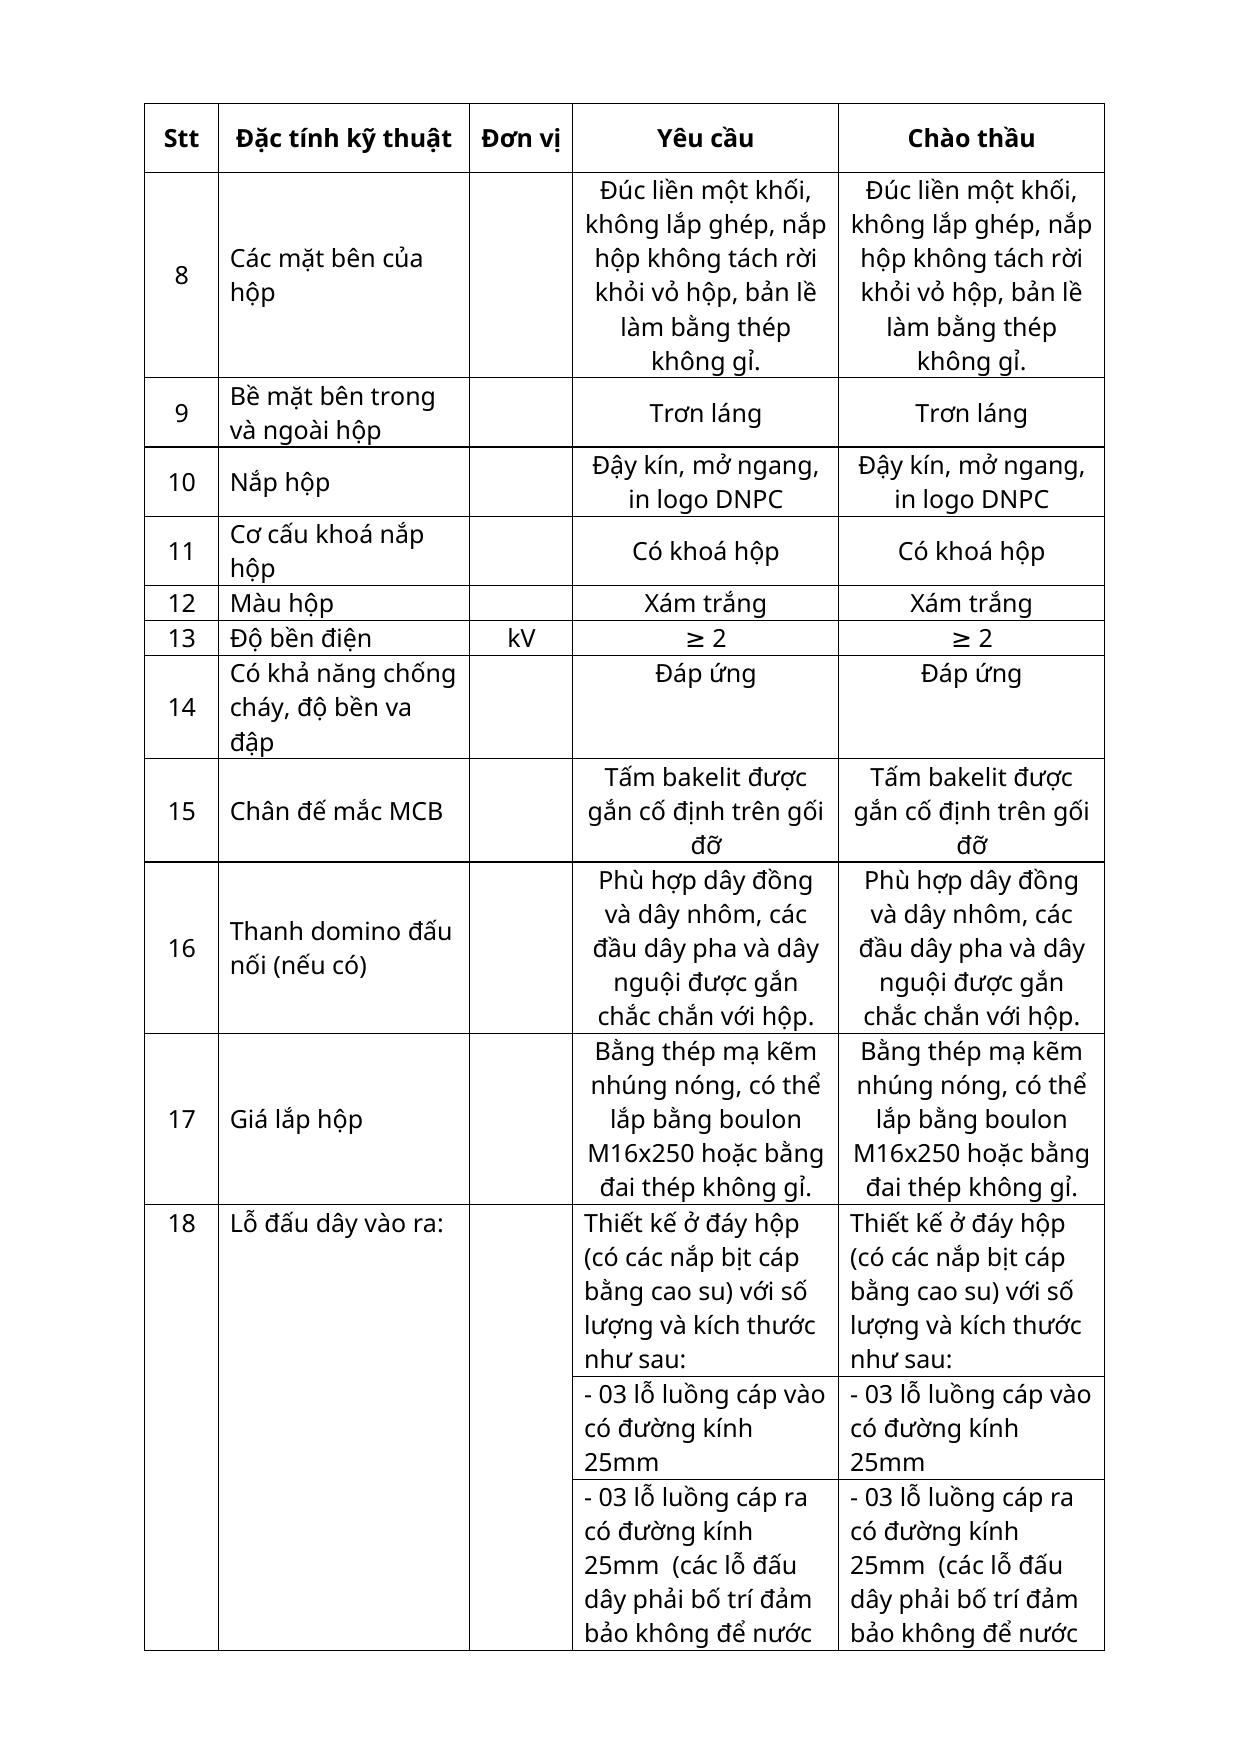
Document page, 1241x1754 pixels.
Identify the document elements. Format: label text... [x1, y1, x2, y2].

table_cell Lỗ đấu dây vào ra: [219, 1205, 469, 1650]
table_cell 17 [145, 1034, 218, 1204]
table_cell 12 [145, 586, 218, 620]
table_cell Đáp ứng [573, 656, 838, 758]
table_cell Phù hợp dây đồng và dây nhôm, các đầu dây pha và dây nguội được gắn chắc chắn với hộp. [573, 863, 838, 1033]
table_header Stt [145, 104, 218, 172]
table_cell [470, 173, 572, 377]
table_cell Có khoá hộp [573, 517, 838, 585]
table_cell Đậy kín, mở ngang, in logo DNPC [573, 448, 838, 516]
table_cell Tấm bakelit được gắn cố định trên gối đỡ [839, 759, 1104, 861]
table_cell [573, 1480, 838, 1650]
table_cell Các mặt bên của hộp [219, 173, 469, 377]
table_cell Nắp hộp [219, 448, 469, 516]
table_cell Xám trắng [839, 586, 1104, 620]
table_cell Độ bền điện [219, 621, 469, 655]
table_cell Trơn láng [573, 378, 838, 446]
table_cell Có khả năng chống cháy, độ bền va đập [219, 656, 469, 758]
table_cell Thiết kế ở đáy hộp (có các nắp bịt cáp bằng cao su) với số lượng và kích thước như sau: [573, 1205, 838, 1376]
table_cell Cơ cấu khoá nắp hộp [219, 517, 469, 585]
table_cell Đậy kín, mở ngang, in logo DNPC [839, 448, 1104, 516]
table_cell [470, 448, 572, 516]
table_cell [839, 1480, 1104, 1650]
table_cell 15 [145, 759, 218, 861]
table_header Đặc tính kỹ thuật [219, 104, 469, 172]
table_cell 13 [145, 621, 218, 655]
table_cell [470, 378, 572, 446]
table_cell 8 [145, 173, 218, 377]
table_cell 16 [145, 863, 218, 1033]
table_cell Đáp ứng [839, 656, 1104, 758]
table_cell [470, 1034, 572, 1204]
table_cell Xám trắng [573, 586, 838, 620]
table_cell Đúc liền một khối, không lắp ghép, nắp hộp không tách rời khỏi vỏ hộp, bản lề làm bằng thép không gỉ. [573, 173, 838, 377]
table_cell 14 [145, 656, 218, 758]
table_header Đơn vị [470, 104, 572, 172]
table_cell 10 [145, 448, 218, 516]
table_cell Bề mặt bên trong và ngoài hộp [219, 378, 469, 446]
table_cell Thanh domino đấu nối (nếu có) [219, 863, 469, 1033]
table_cell ≥ 2 [573, 621, 838, 655]
table_cell Phù hợp dây đồng và dây nhôm, các đầu dây pha và dây nguội được gắn chắc chắn với hộp. [839, 863, 1104, 1033]
table_header Chào thầu [839, 104, 1104, 172]
table_cell Màu hộp [219, 586, 469, 620]
table_cell Tấm bakelit được gắn cố định trên gối đỡ [573, 759, 838, 861]
table_cell - 03 lỗ luồng cáp vào có đường kính 25mm [573, 1377, 838, 1479]
table_cell 9 [145, 378, 218, 446]
table_cell ≥ 2 [839, 621, 1104, 655]
table_cell [470, 586, 572, 620]
table_cell Đúc liền một khối, không lắp ghép, nắp hộp không tách rời khỏi vỏ hộp, bản lề làm bằng thép không gỉ. [839, 173, 1104, 377]
table_cell [470, 656, 572, 758]
table_cell Chân đế mắc MCB [219, 759, 469, 861]
table_cell Có khoá hộp [839, 517, 1104, 585]
table_cell Bằng thép mạ kẽm nhúng nóng, có thể lắp bằng boulon M16x250 hoặc bằng đai thép không gỉ. [573, 1034, 838, 1204]
table_cell [470, 1205, 572, 1650]
table_cell [470, 863, 572, 1033]
table_cell 11 [145, 517, 218, 585]
table_cell Giá lắp hộp [219, 1034, 469, 1204]
table_header Yêu cầu [573, 104, 838, 172]
table_cell [470, 517, 572, 585]
table_cell kV [470, 621, 572, 655]
table_cell - 03 lỗ luồng cáp vào có đường kính 25mm [839, 1377, 1104, 1479]
table_cell Thiết kế ở đáy hộp (có các nắp bịt cáp bằng cao su) với số lượng và kích thước như sau: [839, 1205, 1104, 1376]
table_cell Bằng thép mạ kẽm nhúng nóng, có thể lắp bằng boulon M16x250 hoặc bằng đai thép không gỉ. [839, 1034, 1104, 1204]
table_cell [470, 759, 572, 861]
table_cell Trơn láng [839, 378, 1104, 446]
table_cell 18 [145, 1205, 218, 1650]
